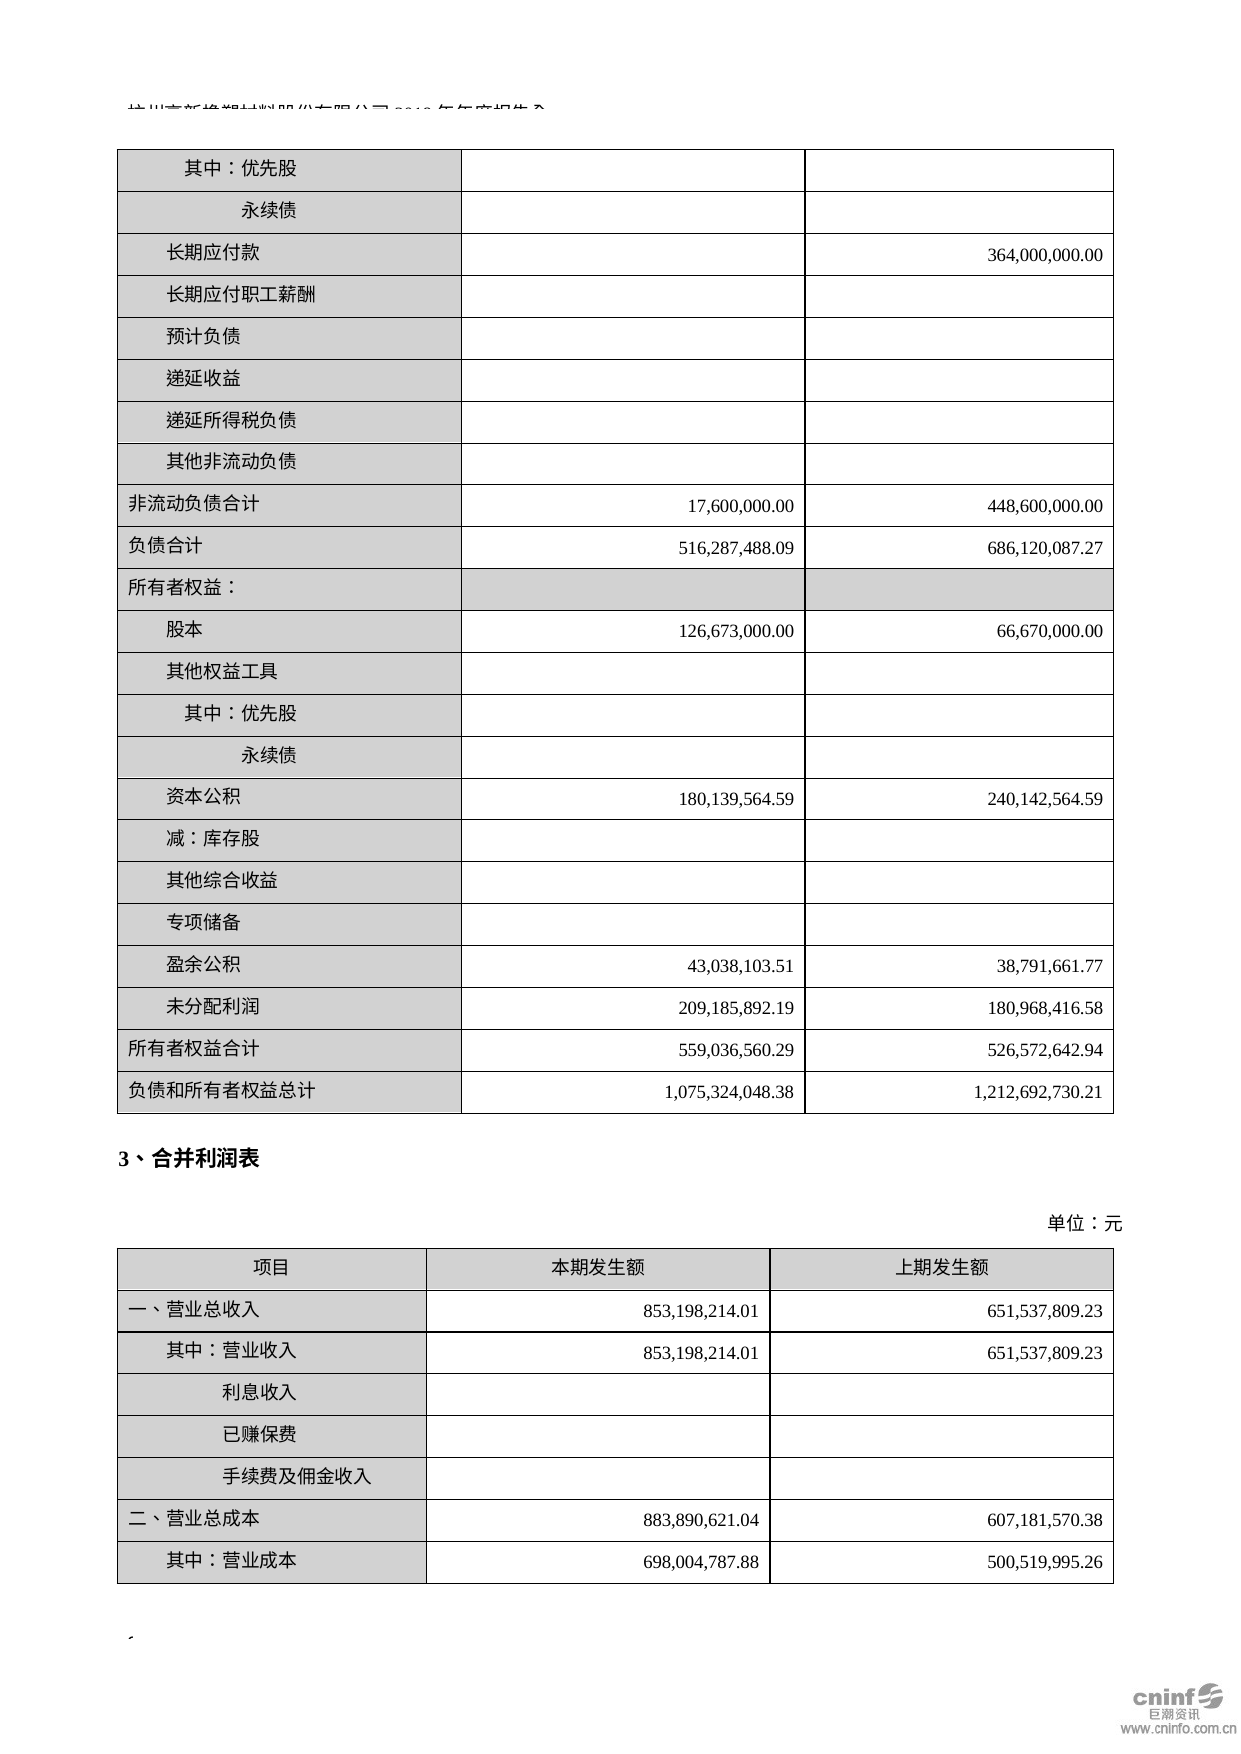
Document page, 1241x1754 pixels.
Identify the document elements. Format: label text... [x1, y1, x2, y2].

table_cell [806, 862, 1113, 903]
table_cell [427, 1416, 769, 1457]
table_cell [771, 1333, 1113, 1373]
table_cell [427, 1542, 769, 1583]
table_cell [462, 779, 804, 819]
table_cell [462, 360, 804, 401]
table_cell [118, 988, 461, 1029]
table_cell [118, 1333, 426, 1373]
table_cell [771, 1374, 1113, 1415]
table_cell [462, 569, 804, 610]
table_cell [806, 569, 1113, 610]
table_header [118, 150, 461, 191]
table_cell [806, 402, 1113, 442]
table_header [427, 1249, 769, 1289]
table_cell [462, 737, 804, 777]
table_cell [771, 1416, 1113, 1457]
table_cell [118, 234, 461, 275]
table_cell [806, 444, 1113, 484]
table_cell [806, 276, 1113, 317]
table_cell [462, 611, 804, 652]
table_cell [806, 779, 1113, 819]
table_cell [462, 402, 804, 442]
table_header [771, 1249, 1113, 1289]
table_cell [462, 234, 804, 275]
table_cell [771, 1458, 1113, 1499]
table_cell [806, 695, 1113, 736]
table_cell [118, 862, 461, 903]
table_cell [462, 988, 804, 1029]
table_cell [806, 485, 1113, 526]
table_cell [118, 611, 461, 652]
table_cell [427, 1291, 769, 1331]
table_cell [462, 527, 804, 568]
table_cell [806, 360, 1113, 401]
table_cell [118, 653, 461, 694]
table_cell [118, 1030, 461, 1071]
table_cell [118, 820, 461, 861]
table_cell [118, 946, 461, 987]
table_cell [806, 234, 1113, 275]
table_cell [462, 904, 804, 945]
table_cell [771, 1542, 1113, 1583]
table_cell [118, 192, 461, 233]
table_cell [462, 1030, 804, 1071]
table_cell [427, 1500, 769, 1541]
text 单位：元 [106, 1211, 1122, 1236]
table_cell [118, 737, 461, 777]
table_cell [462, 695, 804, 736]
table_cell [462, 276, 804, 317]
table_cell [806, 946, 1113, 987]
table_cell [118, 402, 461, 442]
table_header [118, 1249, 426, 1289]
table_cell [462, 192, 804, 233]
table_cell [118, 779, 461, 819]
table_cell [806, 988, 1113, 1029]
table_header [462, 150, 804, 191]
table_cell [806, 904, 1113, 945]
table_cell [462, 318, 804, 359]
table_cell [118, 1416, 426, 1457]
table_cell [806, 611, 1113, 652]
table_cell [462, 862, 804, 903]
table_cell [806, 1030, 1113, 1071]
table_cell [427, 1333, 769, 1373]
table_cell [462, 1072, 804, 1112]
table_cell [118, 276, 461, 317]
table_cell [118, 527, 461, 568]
subtitle 3、合并利润表 [118, 1143, 1138, 1173]
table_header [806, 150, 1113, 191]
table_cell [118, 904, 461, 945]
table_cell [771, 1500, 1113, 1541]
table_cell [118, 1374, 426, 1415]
picture [1115, 1680, 1240, 1737]
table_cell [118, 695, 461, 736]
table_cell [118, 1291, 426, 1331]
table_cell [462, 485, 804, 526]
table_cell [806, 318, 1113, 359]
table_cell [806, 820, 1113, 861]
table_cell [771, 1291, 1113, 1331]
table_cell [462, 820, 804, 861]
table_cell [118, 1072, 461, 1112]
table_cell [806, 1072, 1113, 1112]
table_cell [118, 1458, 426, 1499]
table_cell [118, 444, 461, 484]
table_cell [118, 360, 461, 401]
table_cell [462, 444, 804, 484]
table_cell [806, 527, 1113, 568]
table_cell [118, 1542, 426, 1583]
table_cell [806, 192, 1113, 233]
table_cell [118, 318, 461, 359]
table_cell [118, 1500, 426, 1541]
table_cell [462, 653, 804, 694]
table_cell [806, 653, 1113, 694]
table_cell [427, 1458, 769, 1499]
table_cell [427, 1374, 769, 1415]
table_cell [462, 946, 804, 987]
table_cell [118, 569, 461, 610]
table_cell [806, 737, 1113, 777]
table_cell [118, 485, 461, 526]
